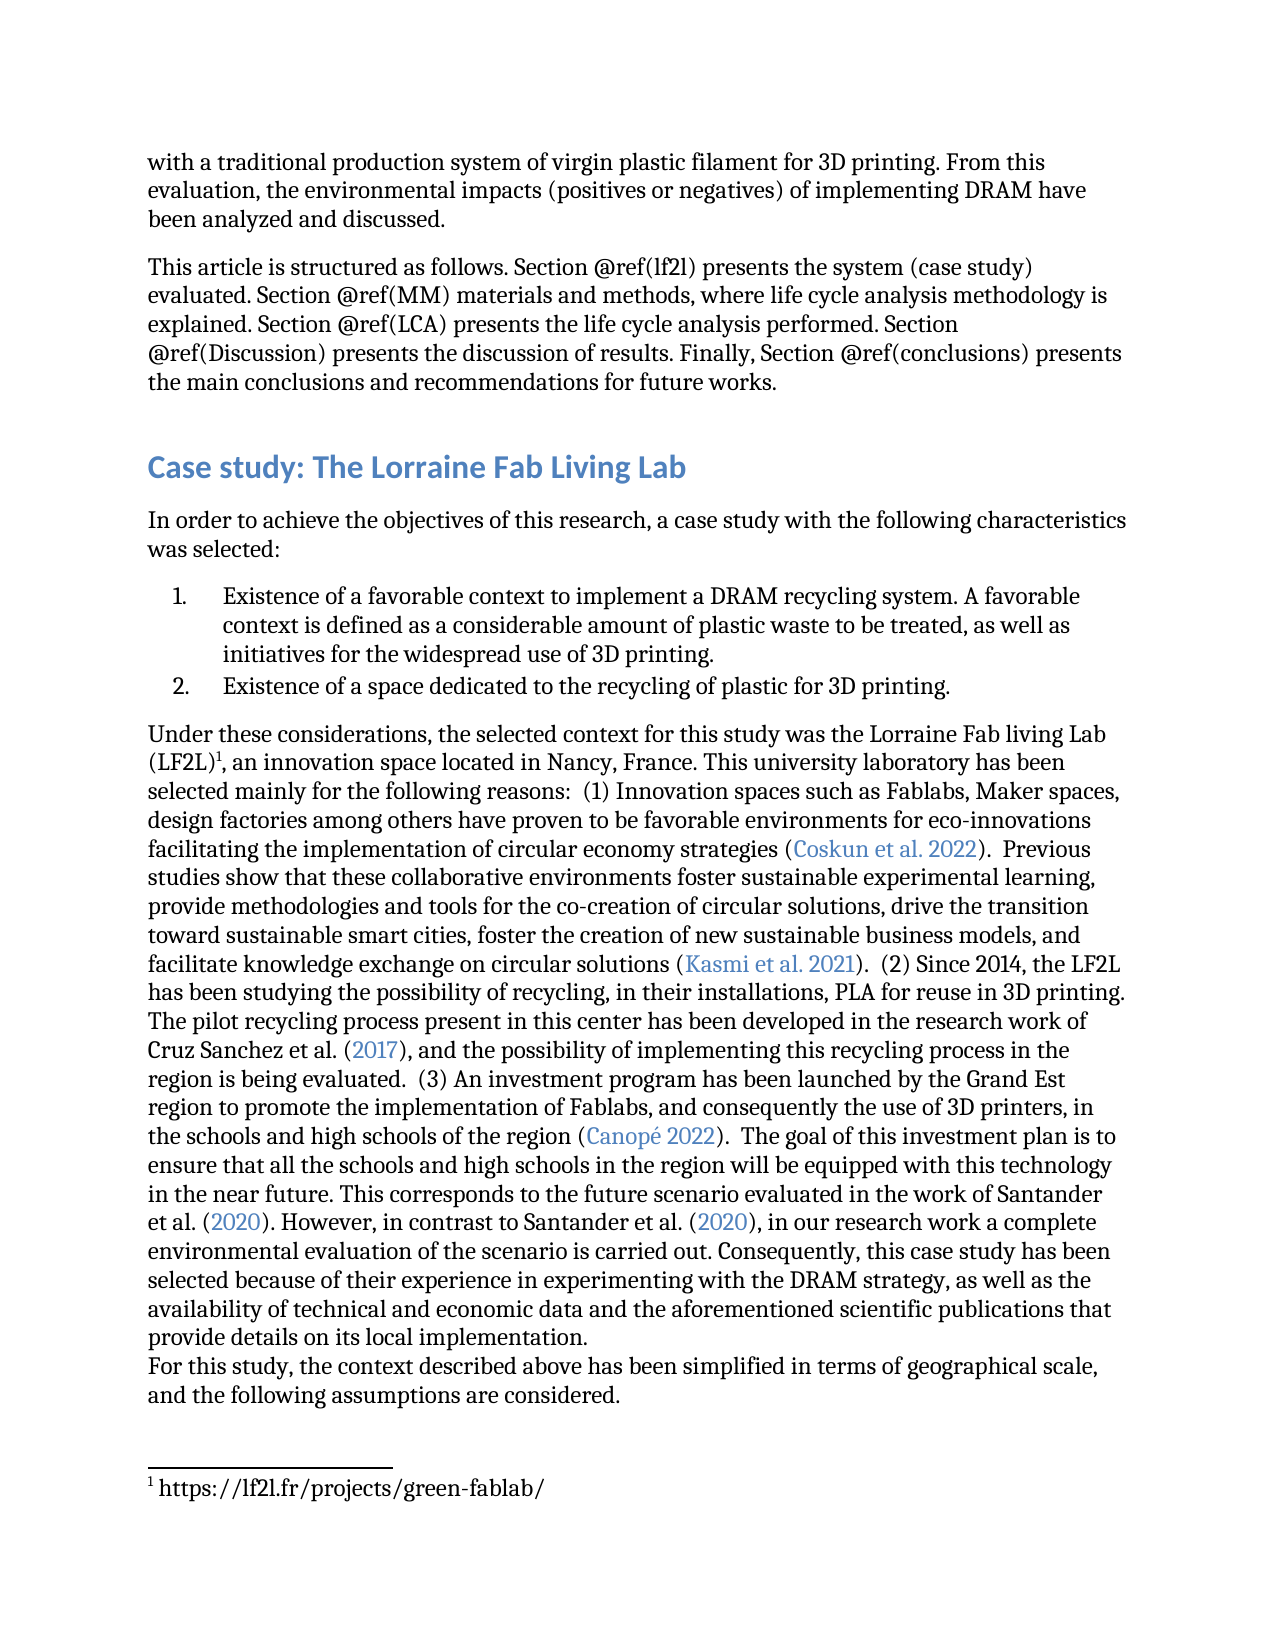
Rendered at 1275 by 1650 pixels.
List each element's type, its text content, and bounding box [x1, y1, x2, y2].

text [148, 148, 1127, 234]
text In order to achieve the objectives of this research, a case study with the following characteristics was selected: [148, 506, 1127, 563]
list Existence of a space dedicated to the recycling of plastic for 3D printing. [173, 672, 1127, 701]
text This article is structured as follows. Section @ref(lf2l) presents the system (case study) evaluated. Section @ref(MM) materials and methods, where life cycle analysis methodology is explained. Section @ref(LCA) presents the life cycle analysis performed. Section @ref(Discussion) presents the discussion of results. Finally, Section @ref(conclusions) presents the main conclusions and recommendations for future works. [148, 253, 1127, 396]
subtitle Case study: The Lorraine Fab Living Lab [148, 446, 1127, 487]
list Existence of a favorable context to implement a DRAM recycling system. A favorable context is defined as a considerable amount of plastic waste to be treated, as well as initiatives for the widespread use of 3D printing. [173, 582, 1127, 668]
